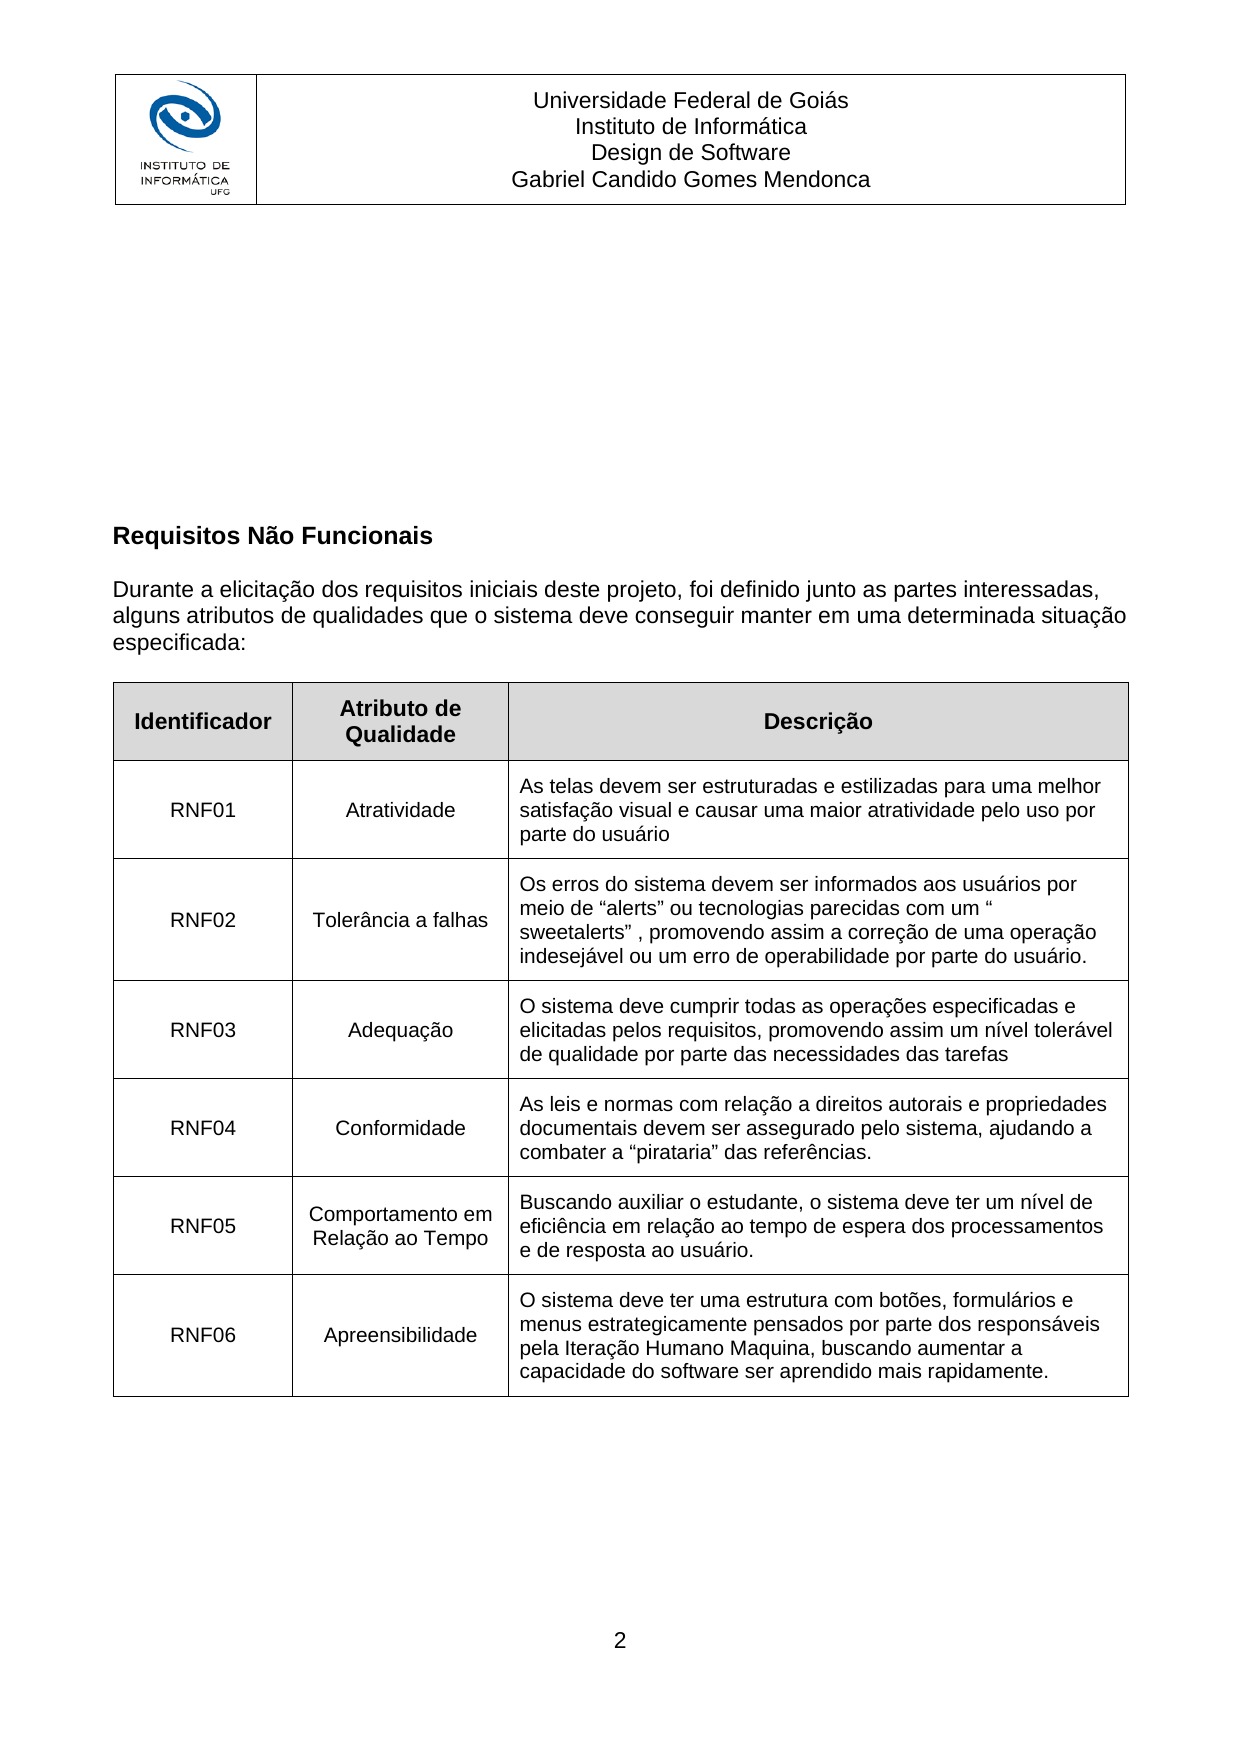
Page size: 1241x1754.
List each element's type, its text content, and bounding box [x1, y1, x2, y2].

table_cell Buscando auxiliar o estudante, o sistema deve ter um nível de eficiência em relação ao tempo de espera dos processamentos e de resposta ao usuário. [509, 1177, 1128, 1274]
table_cell RNF01 [114, 761, 292, 858]
table_cell Atratividade [293, 761, 508, 858]
text Durante a elicitação dos requisitos iniciais deste projeto, foi definido junto as partes interessadas, alguns atributos de qualidades que o sistema deve conseguir manter em uma determinada situação especificada: [112, 576, 1128, 655]
table_cell O sistema deve cumprir todas as operações especificadas e elicitadas pelos requisitos, promovendo assim um nível tolerável de qualidade por parte das necessidades das tarefas [509, 981, 1128, 1078]
table_cell As leis e normas com relação a direitos autorais e propriedades documentais devem ser assegurado pelo sistema, ajudando a combater a “pirataria” das referências. [509, 1079, 1128, 1176]
table_cell RNF03 [114, 981, 292, 1078]
table_cell Apreensibilidade [293, 1275, 508, 1396]
table_cell O sistema deve ter uma estrutura com botões, formulários e menus estrategicamente pensados por parte dos responsáveis pela Iteração Humano Maquina, buscando aumentar a capacidade do software ser aprendido mais rapidamente. [509, 1275, 1128, 1396]
text Requisitos Não Funcionais [112, 521, 1128, 550]
table_cell RNF04 [114, 1079, 292, 1176]
table_cell As telas devem ser estruturadas e estilizadas para uma melhor satisfação visual e causar uma maior atratividade pelo uso por parte do usuário [509, 761, 1128, 858]
table_cell RNF06 [114, 1275, 292, 1396]
table_cell Tolerância a falhas [293, 859, 508, 980]
picture [133, 77, 238, 201]
table_header Atributo de Qualidade [293, 683, 508, 760]
table_header Descrição [509, 683, 1128, 760]
table_cell RNF05 [114, 1177, 292, 1274]
table_cell Comportamento em Relação ao Tempo [293, 1177, 508, 1274]
table_cell Os erros do sistema devem ser informados aos usuários por meio de “alerts” ou tecnologias parecidas com um “ sweetalerts” , promovendo assim a correção de uma operação indesejável ou um erro de operabilidade por parte do usuário. [509, 859, 1128, 980]
table_cell Conformidade [293, 1079, 508, 1176]
table_header Identificador [114, 683, 292, 760]
table_cell Adequação [293, 981, 508, 1078]
table_cell RNF02 [114, 859, 292, 980]
